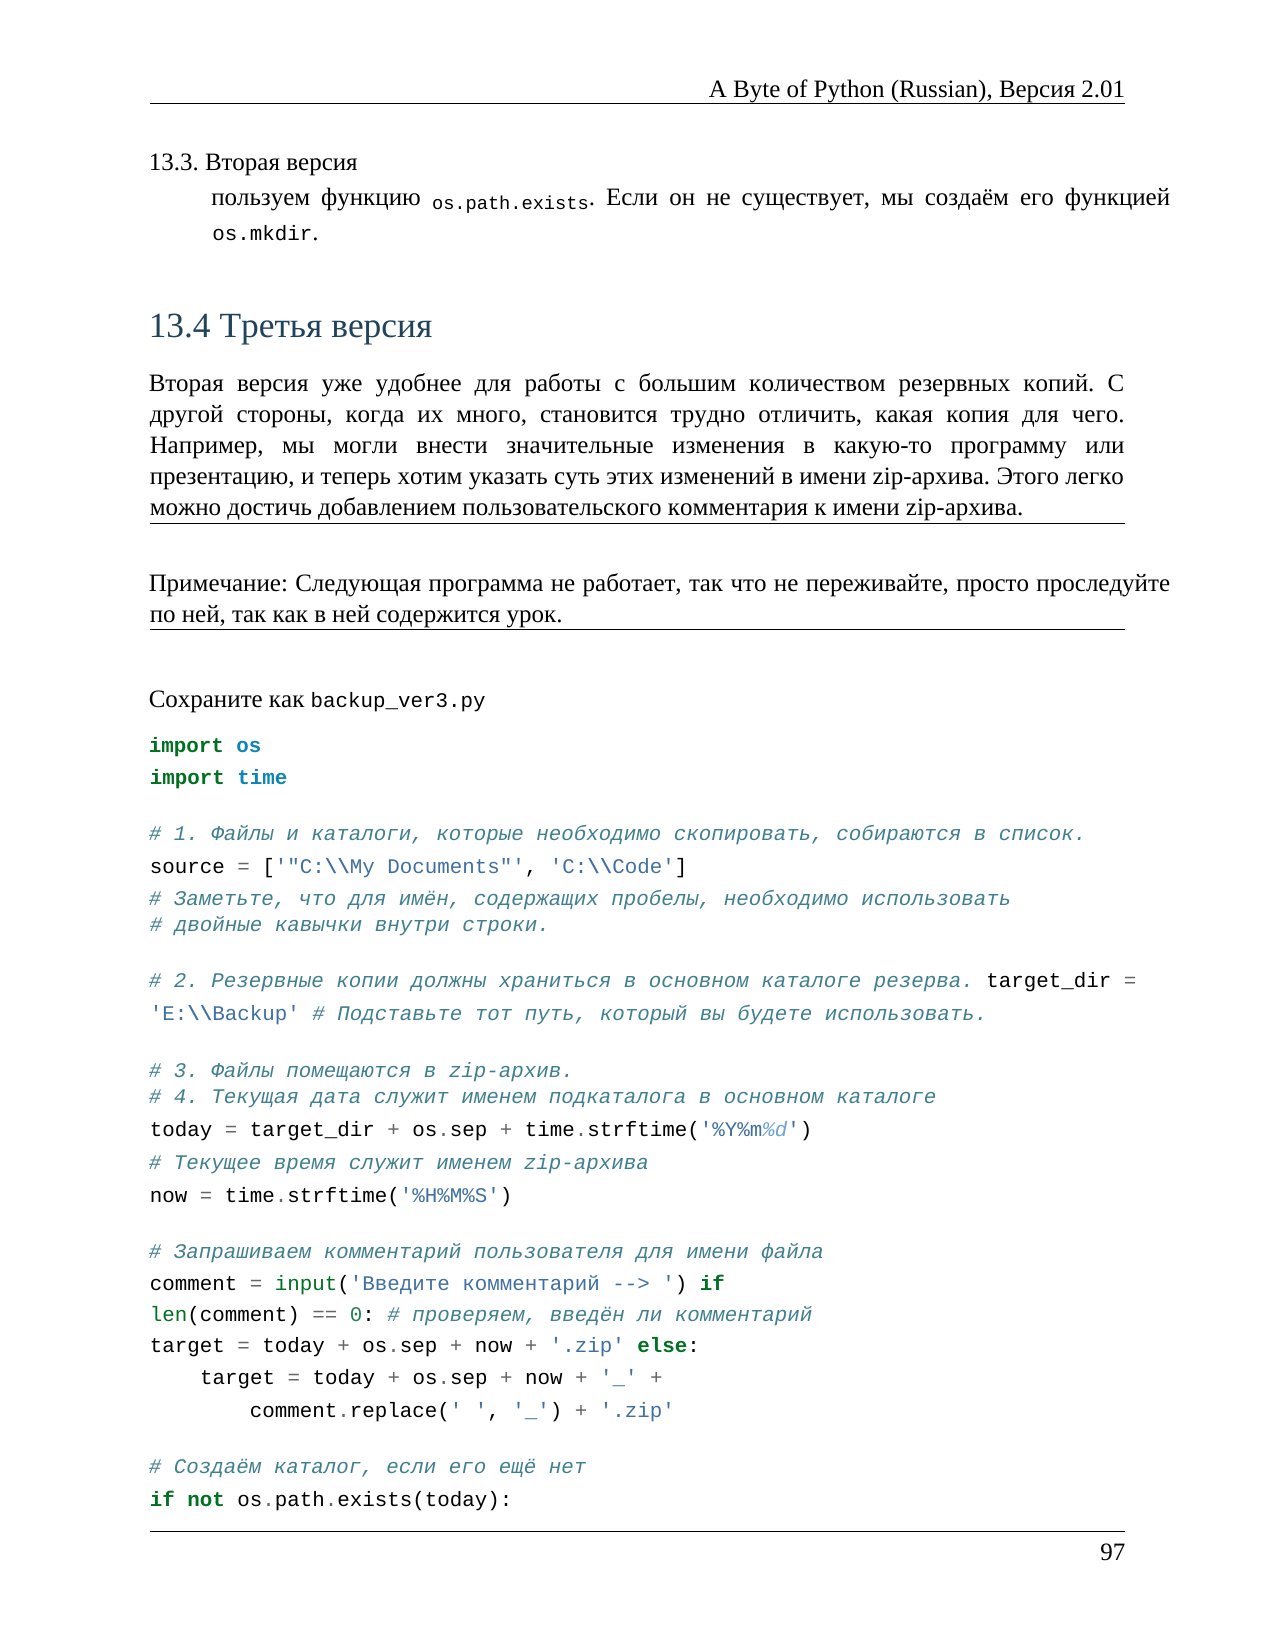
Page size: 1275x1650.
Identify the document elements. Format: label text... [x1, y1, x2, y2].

text # Текущее время служит именем zip-архива now = time.strftime('%H%M%S') [148, 1152, 686, 1208]
text # 2. Резервные копии должны храниться в основном каталоге резерва. target_dir = 'E:\\Backup' # Подставьте тот путь, который вы будете использовать. [148, 971, 1148, 1027]
subtitle 13.4 Третья версия [148, 305, 1171, 346]
text пользуем функцию os.path.exists. Если он не существует, мы создаём его функцией os.mkdir. [211, 178, 1171, 247]
subtitle 13.3. Вторая версия [148, 147, 1171, 176]
text # Создаём каталог, если его ещё нет if not os.path.exists(today): [148, 1456, 611, 1512]
text Примечание: Следующая программа не работает, так что не переживайте, просто проследуйте по ней, так как в ней содержится урок. [148, 568, 1171, 627]
text # 3. Файлы помещаются в zip-архив. [148, 1060, 1148, 1083]
text Вторая версия уже удобнее для работы с большим количеством резервных копий. С другой стороны, когда их много, становится трудно отличить, какая копия для чего. Например, мы могли внести значительные изменения в какую-то программу или презентацию, и теперь хотим указать суть этих изменений в имени zip-архива. Этого легко можно достичь добавлением пользовательского комментария к имени zip-архива. [148, 368, 1125, 521]
text # Заметьте, что для имён, содержащих пробелы, необходимо использовать # двойные кавычки внутри строки. [148, 888, 1022, 938]
text # 4. Текущая дата служит именем подкаталога в основном каталоге today = target_dir + os.sep + time.strftime('%Y%m%d') [148, 1086, 997, 1142]
text import os import time [148, 735, 337, 791]
text target = today + os.sep + now + '_' + comment.replace(' ', '_') + '.zip' [200, 1367, 872, 1423]
text Сохраните как backup_ver3.py [148, 684, 1171, 714]
text # 1. Файлы и каталоги, которые необходимо скопировать, собираются в список. source = ['"C:\\My Documents"', 'C:\\Code'] [148, 823, 1148, 879]
text # Запрашиваем комментарий пользователя для имени файла comment = input('Введите комментарий --> ') if len(comment) == 0: # проверяем, введён ли комментарий target = today + os.sep + now + '.zip' else: [148, 1241, 847, 1359]
